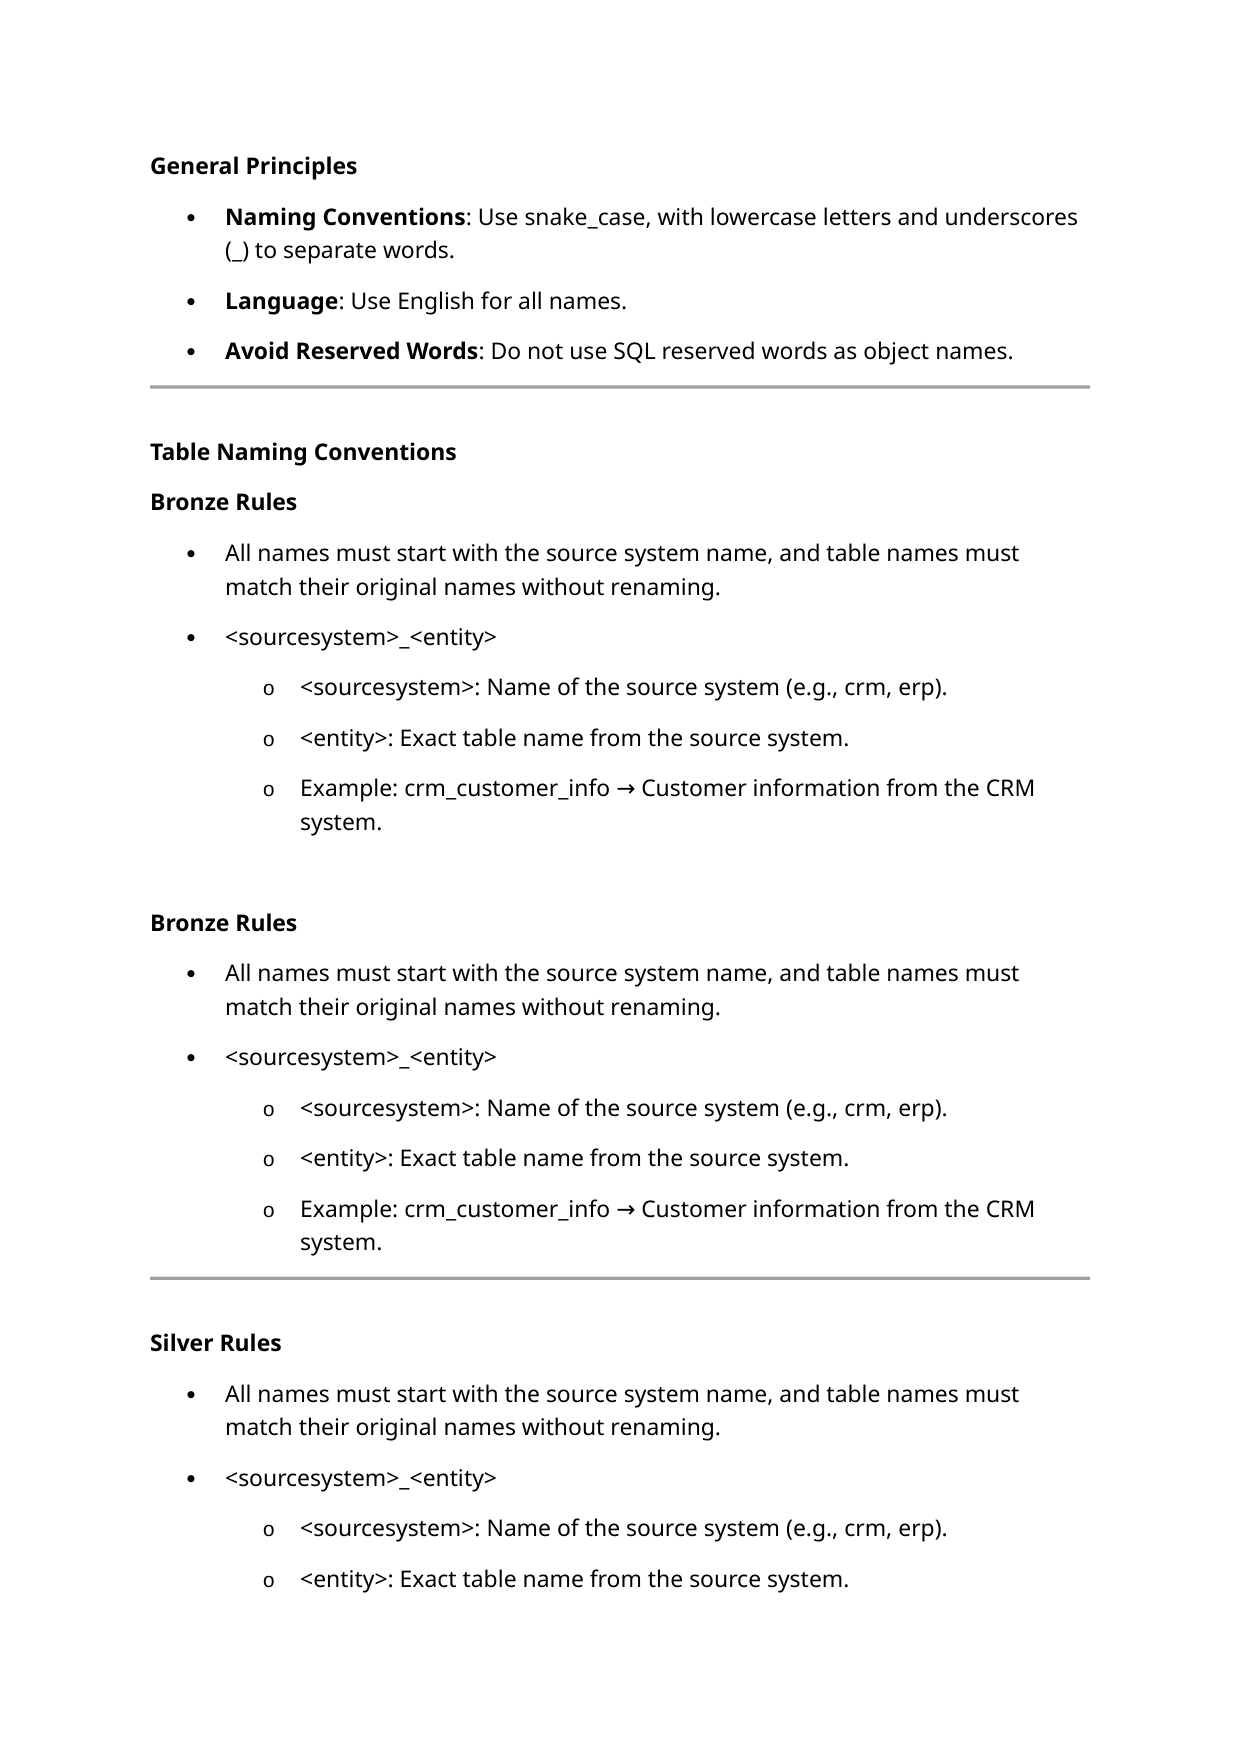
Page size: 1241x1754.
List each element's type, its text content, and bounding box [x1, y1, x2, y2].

list Naming Conventions: Use snake_case, with lowercase letters and underscores (_) to separate words. [187, 200, 1090, 265]
list All names must start with the source system name, and table names must match their original names without renaming. [187, 537, 1090, 602]
list Example: crm_customer_info → Customer information from the CRM system. [262, 772, 1090, 837]
list <sourcesystem>_<entity> [187, 621, 1090, 652]
list <entity>: Exact table name from the source system. [262, 1142, 1090, 1173]
list <entity>: Exact table name from the source system. [262, 1562, 1090, 1594]
text Bronze Rules [150, 907, 1090, 938]
list <sourcesystem>: Name of the source system (e.g., crm, erp). [262, 671, 1090, 702]
list <sourcesystem>_<entity> [187, 1041, 1090, 1072]
list Example: crm_customer_info → Customer information from the CRM system. [262, 1192, 1090, 1257]
list <sourcesystem>: Name of the source system (e.g., crm, erp). [262, 1512, 1090, 1543]
list <entity>: Exact table name from the source system. [262, 722, 1090, 753]
list <sourcesystem>_<entity> [187, 1462, 1090, 1493]
list Language: Use English for all names. [187, 284, 1090, 316]
text Silver Rules [150, 1327, 1090, 1358]
text General Principles [150, 150, 1090, 181]
text Table Naming Conventions [150, 436, 1090, 467]
list Avoid Reserved Words: Do not use SQL reserved words as object names. [187, 335, 1090, 366]
list All names must start with the source system name, and table names must match their original names without renaming. [187, 1377, 1090, 1442]
list <sourcesystem>: Name of the source system (e.g., crm, erp). [262, 1092, 1090, 1123]
text Bronze Rules [150, 486, 1090, 517]
list All names must start with the source system name, and table names must match their original names without renaming. [187, 957, 1090, 1022]
